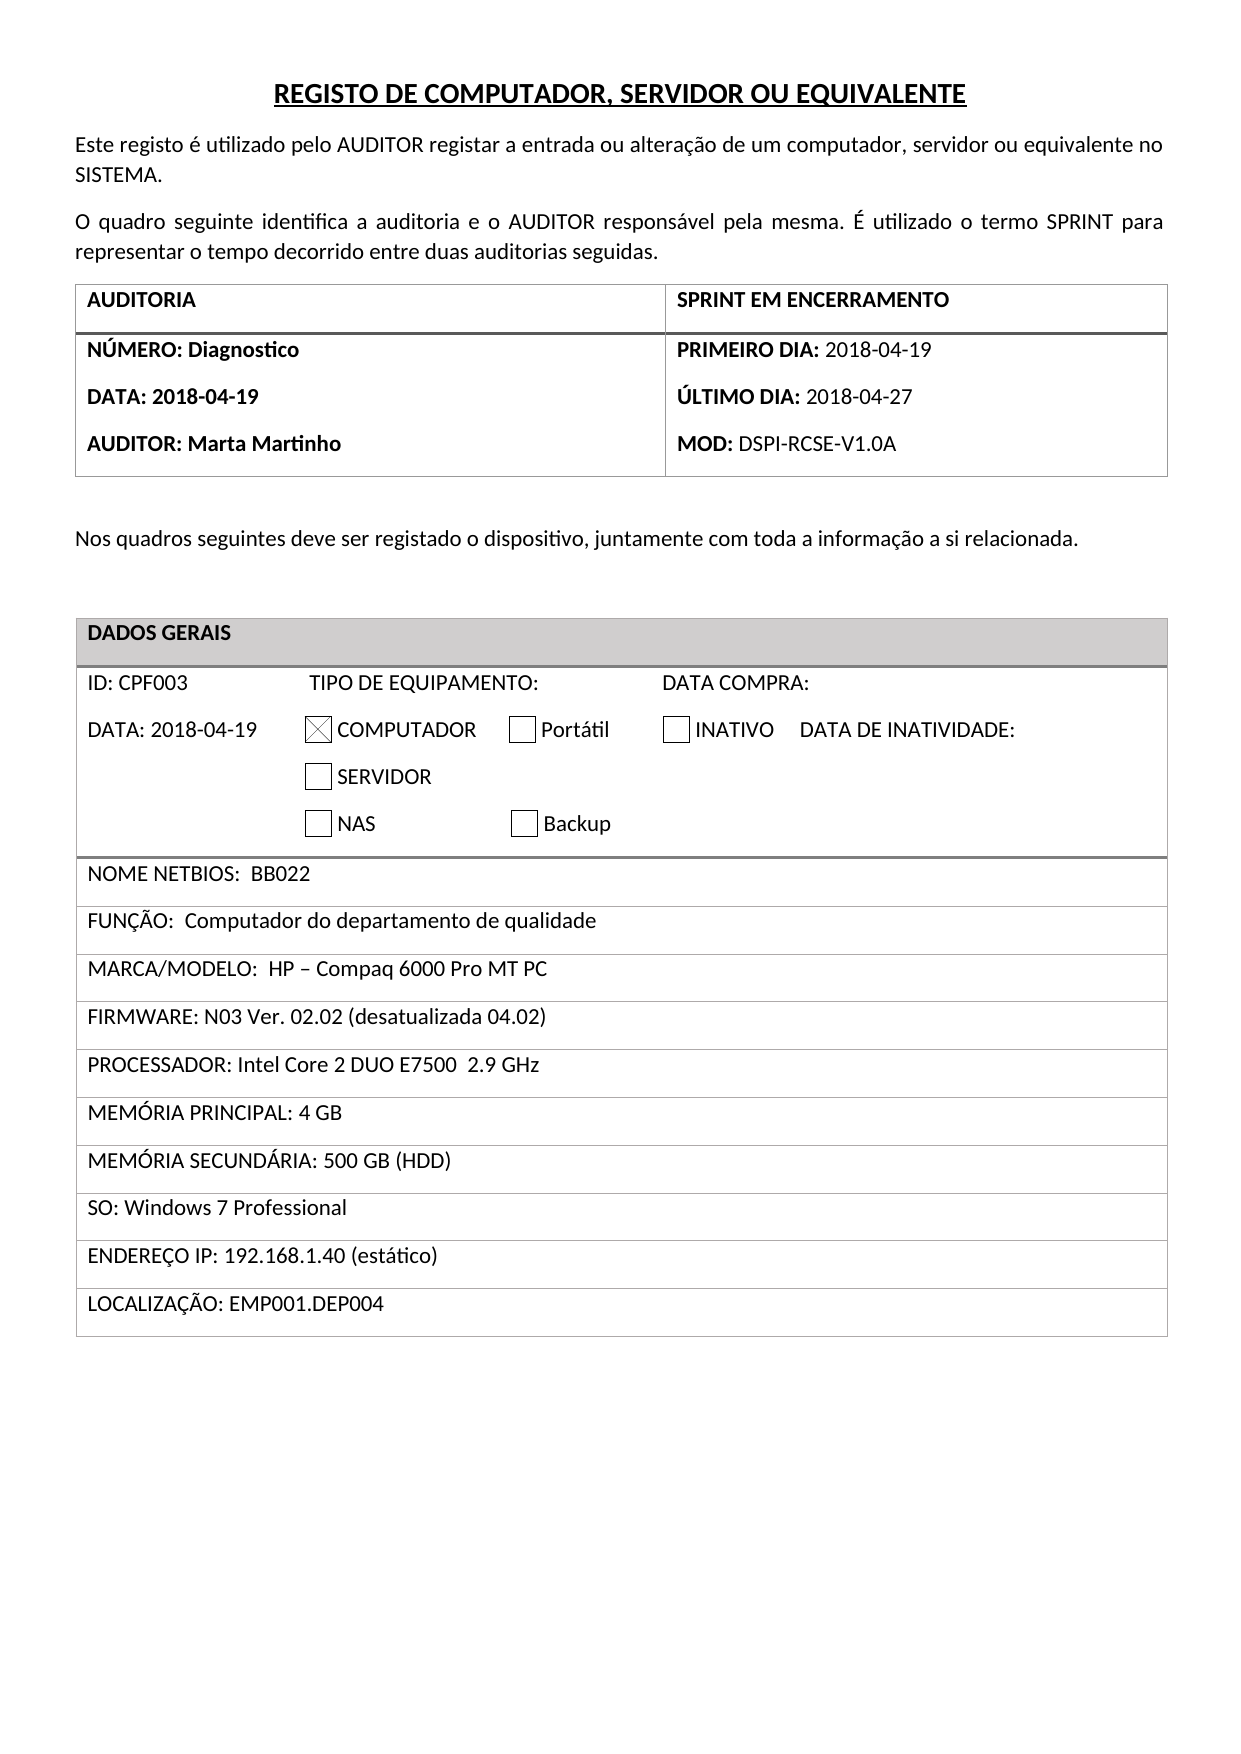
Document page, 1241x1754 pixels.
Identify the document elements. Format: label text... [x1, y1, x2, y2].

table_cell FUNÇÃO: Computador do departamento de qualidade [77, 907, 1167, 953]
table_cell PRIMEIRO DIA: 2018-04-19 ÚLTIMO DIA: 2018-04-27 MOD: DSPI-RCSE-V1.0A [666, 335, 1167, 476]
table_cell NOME NETBIOS: BB022 [77, 859, 1167, 906]
table_header AUDITORIA [76, 285, 665, 332]
text Este registo é utilizado pelo AUDITOR registar a entrada ou alteração de um computador, servidor ou equivalente no SISTEMA. [75, 130, 1165, 188]
table_cell ID: CPF003 DATA: 2018-04-19 [77, 668, 293, 856]
table_header DADOS GERAIS [77, 619, 1167, 665]
table_cell MARCA/MODELO: HP – Compaq 6000 Pro MT PC [77, 955, 1167, 1001]
table_cell TIPO DE EQUIPAMENTO: COMPUTADOR Portátil SERVIDOR NAS Backup [293, 668, 651, 856]
table_cell ENDEREÇO IP: 192.168.1.40 (estático) [77, 1241, 1167, 1288]
table_cell LOCALIZAÇÃO: EMP001.DEP004 [77, 1289, 1167, 1336]
text O quadro seguinte identifica a auditoria e o AUDITOR responsável pela mesma. É utilizado o termo SPRINT para representar o tempo decorrido entre duas auditorias seguidas. [75, 207, 1165, 265]
table_cell NÚMERO: Diagnostico DATA: 2018-04-19 AUDITOR: Marta Martinho [76, 335, 665, 476]
text REGISTO DE COMPUTADOR, SERVIDOR OU EQUIVALENTE [75, 75, 1165, 111]
table_cell FIRMWARE: N03 Ver. 02.02 (desatualizada 04.02) [77, 1002, 1167, 1049]
table_cell MEMÓRIA PRINCIPAL: 4 GB [77, 1098, 1167, 1145]
text Nos quadros seguintes deve ser registado o dispositivo, juntamente com toda a informação a si relacionada. [75, 524, 1165, 552]
table_cell DATA COMPRA: INATIVO DATA DE INATIVIDADE: [651, 668, 1167, 856]
table_cell SO: Windows 7 Professional [77, 1194, 1167, 1240]
table_cell MEMÓRIA SECUNDÁRIA: 500 GB (HDD) [77, 1146, 1167, 1192]
table_header SPRINT EM ENCERRAMENTO [666, 285, 1167, 332]
table_cell PROCESSADOR: Intel Core 2 DUO E7500 2.9 GHz [77, 1050, 1167, 1097]
